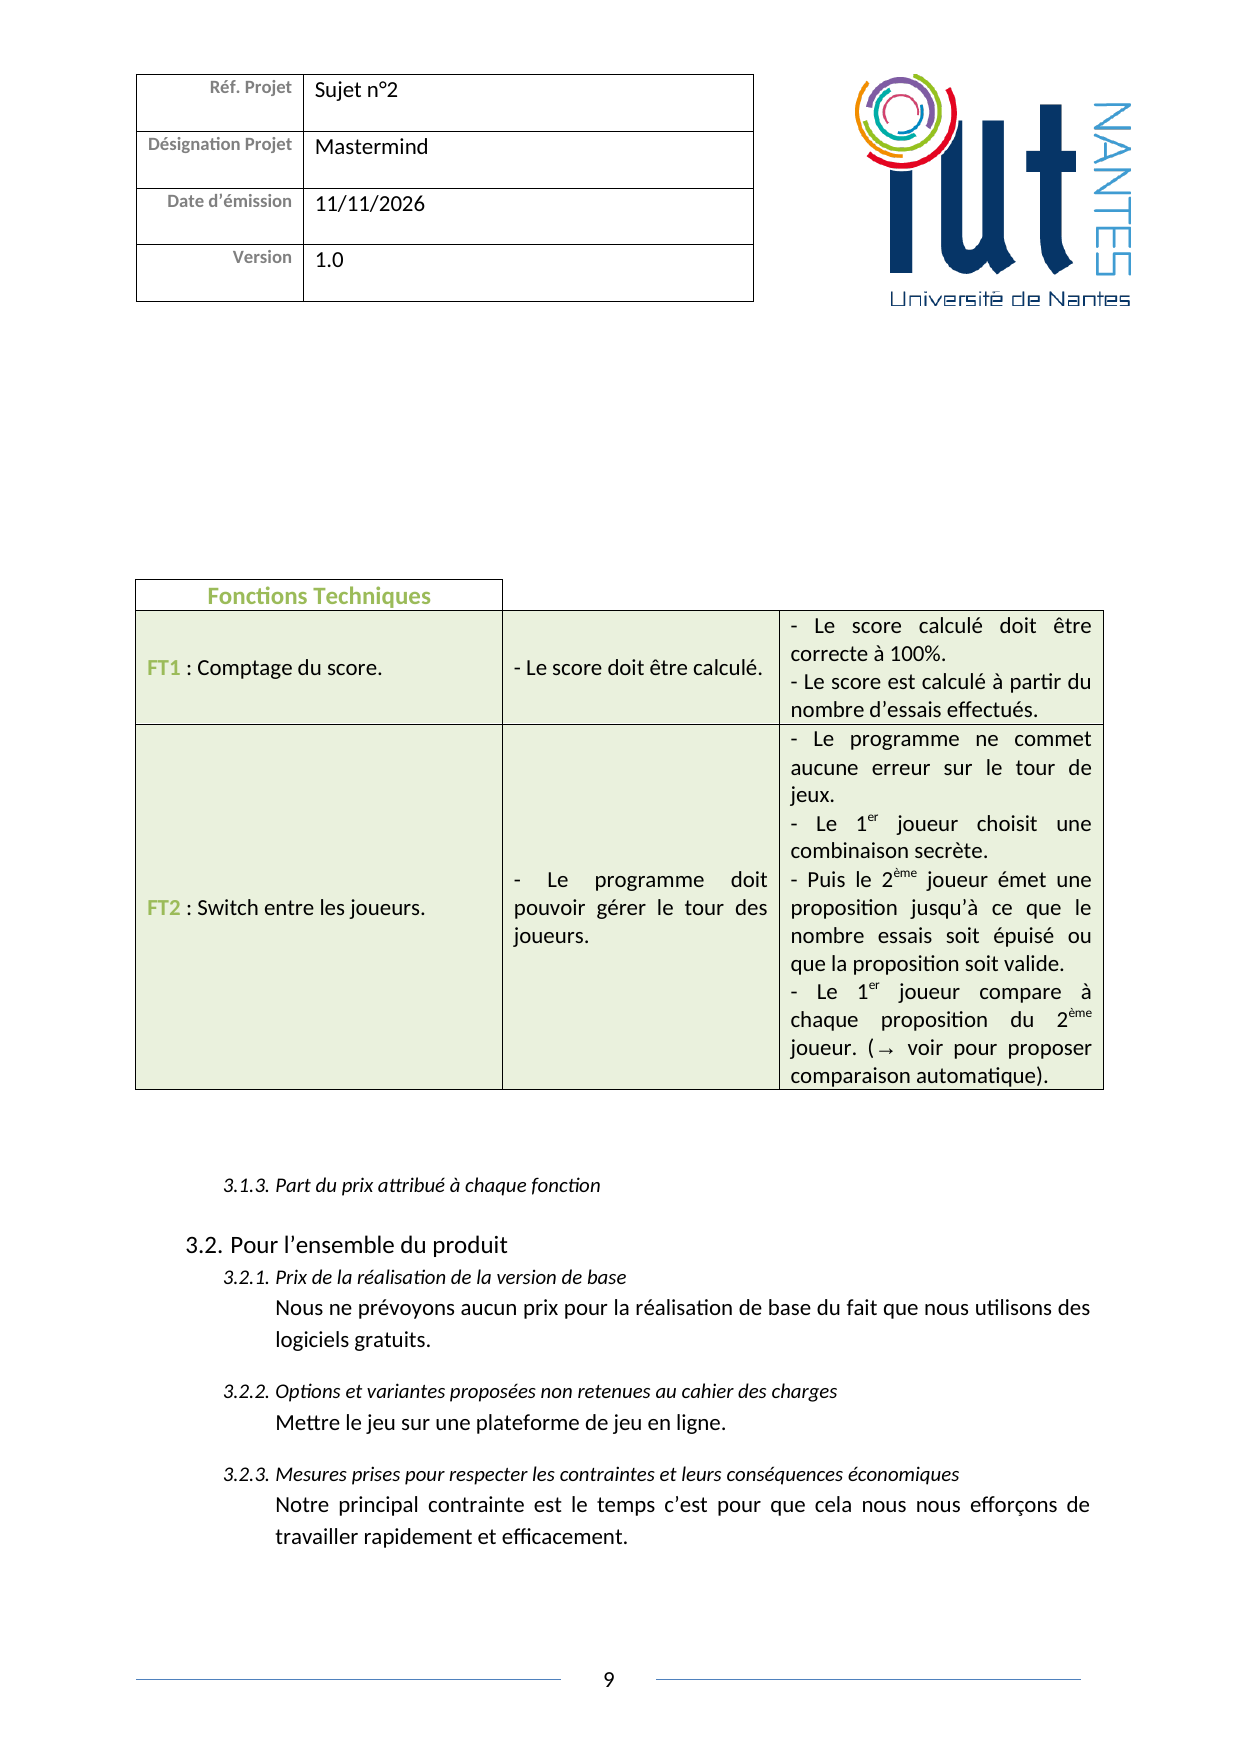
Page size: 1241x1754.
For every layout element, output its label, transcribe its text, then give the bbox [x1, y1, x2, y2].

picture [855, 74, 1131, 306]
table_cell - Le score doit être calculé. [503, 611, 779, 723]
subtitle Prix de la réalisation de la version de base [223, 1264, 1093, 1290]
subtitle Pour l’ensemble du produit [185, 1229, 1093, 1260]
table_cell - Le score calculé doit être correcte à 100%. - Le score est calculé à partir du nombre d’essais effectués. [780, 611, 1103, 723]
subtitle Part du prix attribué à chaque fonction [223, 1172, 1093, 1197]
subtitle Mesures prises pour respecter les contraintes et leurs conséquences économiques [223, 1461, 1093, 1486]
text Mettre le jeu sur une plateforme de jeu en ligne. [275, 1408, 1093, 1436]
table_cell - Le programme ne commet aucune erreur sur le tour de jeux. - Le 1er joueur choisit une combinaison secrète. - Puis le 2ème joueur émet une proposition jusqu’à ce que le nombre essais soit épuisé ou que la proposition soit valide. - Le 1er joueur compare à chaque proposition du 2ème joueur. (→ voir pour proposer comparaison automatique). [780, 725, 1103, 1089]
table_cell - Le programme doit pouvoir gérer le tour des joueurs. [503, 725, 779, 1089]
table_cell FT2 : Switch entre les joueurs. [136, 725, 502, 1089]
table_header Fonctions Techniques [136, 580, 502, 610]
subtitle Options et variantes proposées non retenues au cahier des charges [223, 1379, 1093, 1404]
text Nous ne prévoyons aucun prix pour la réalisation de base du fait que nous utilisons des logiciels gratuits. [275, 1293, 1093, 1354]
text Notre principal contrainte est le temps c’est pour que cela nous nous efforçons de travailler rapidement et efficacement. [275, 1490, 1093, 1550]
table_cell FT1 : Comptage du score. [136, 611, 502, 723]
